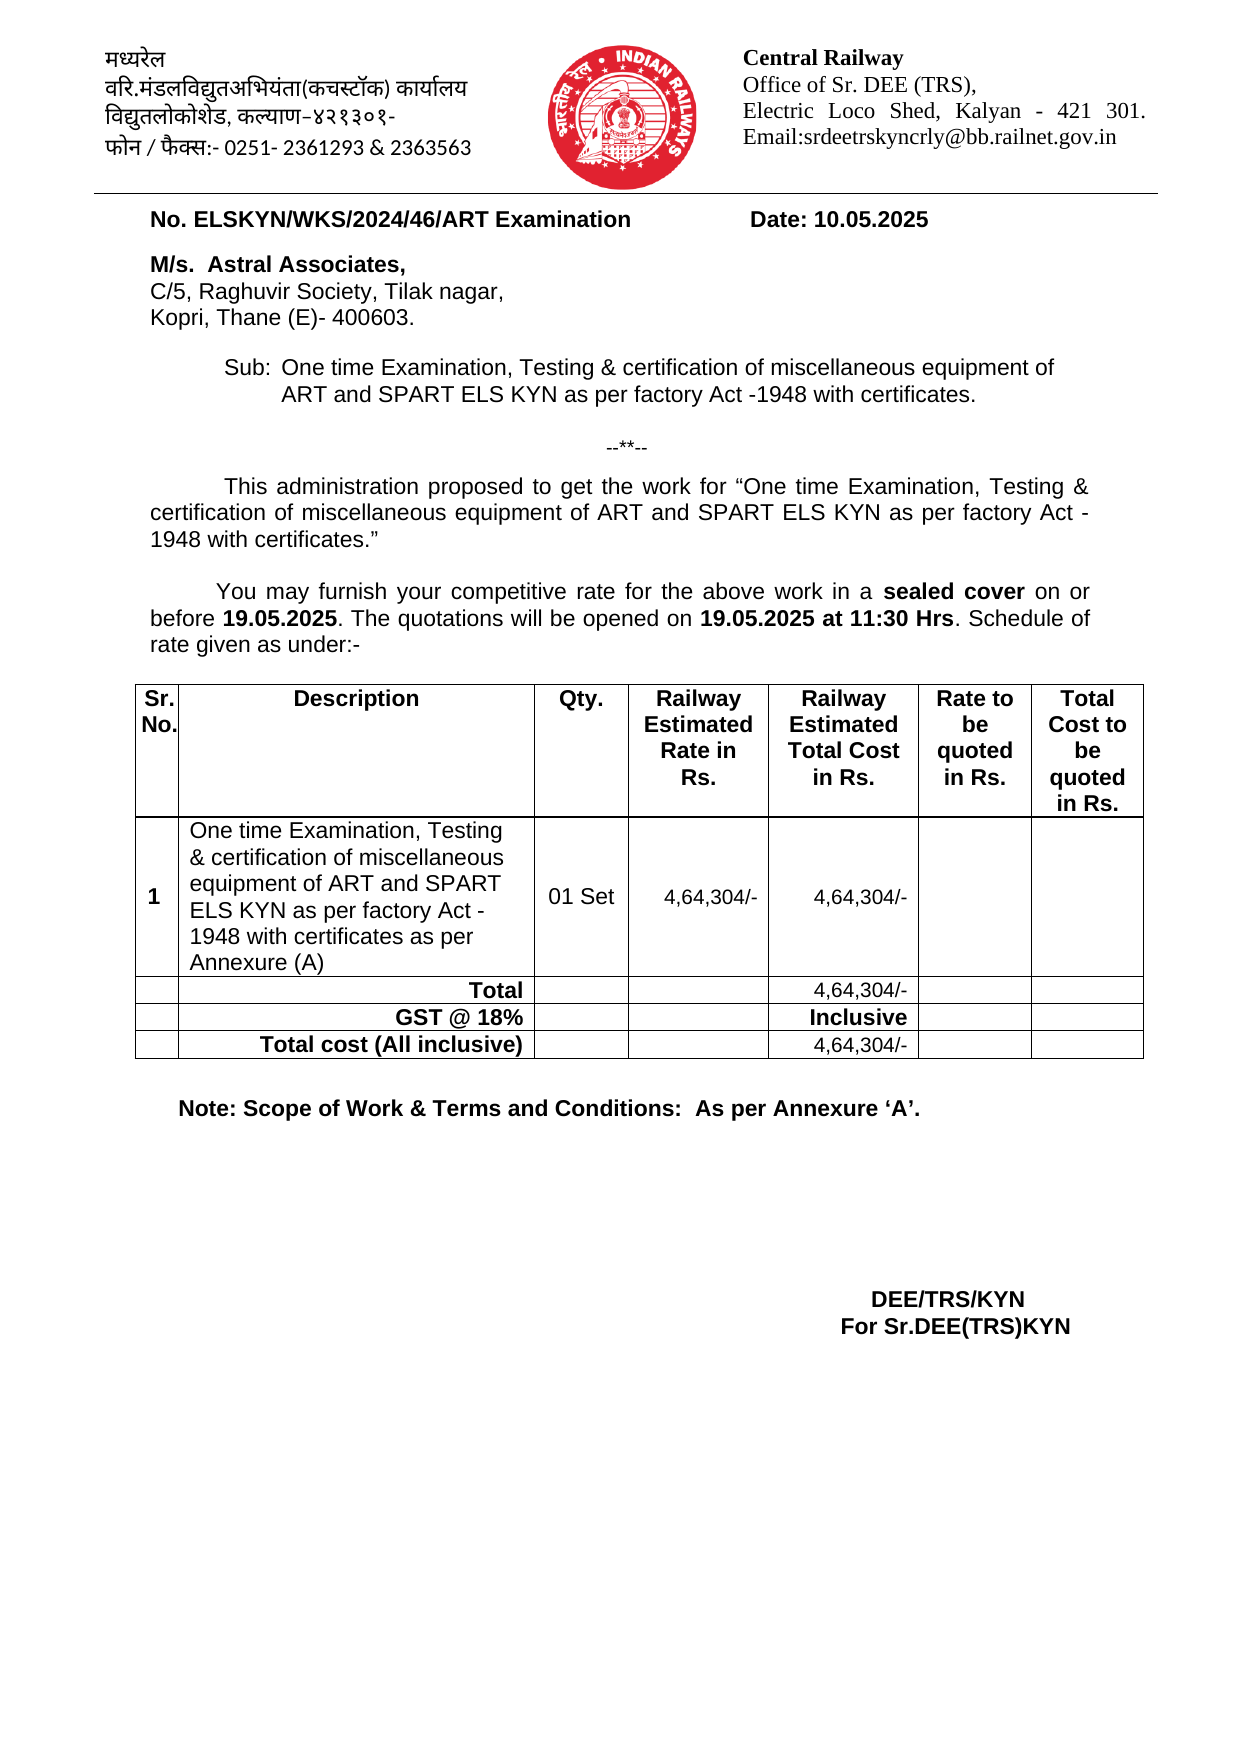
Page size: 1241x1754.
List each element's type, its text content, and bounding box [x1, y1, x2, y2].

table_cell 4,64,304/- [769, 977, 918, 1003]
table_header Central Railway Office of Sr. DEE (TRS), Electric Loco Shed, Kalyan - 421 301. Email:srdeetrskyncrly@bb.railnet.gov.in [731, 44, 1158, 193]
table_cell [535, 977, 628, 1003]
table_header Rate to be quoted in Rs. [919, 685, 1031, 816]
table_cell [136, 1031, 178, 1058]
table_cell [1032, 818, 1143, 976]
table_cell [629, 1031, 768, 1058]
table_cell [919, 977, 1031, 1003]
table_cell [535, 1031, 628, 1058]
table_cell [1032, 1004, 1143, 1030]
picture [547, 44, 697, 190]
text No. ELSKYN/WKS/2024/46/ART Examination Date: 10.05.2025 [150, 206, 1090, 232]
text For Sr.DEE(TRS)KYN [813, 1313, 1090, 1339]
text Note: Scope of Work & Terms and Conditions: As per Annexure ‘A’. [178, 1095, 1084, 1121]
table_cell 1 [136, 818, 178, 976]
text Sub: One time Examination, Testing & certification of miscellaneous equipment of ART and SPART ELS KYN as per factory Act -1948 with certificates. [224, 354, 1090, 407]
table_header Qty. [535, 685, 628, 816]
table_cell [629, 977, 768, 1003]
table_cell Total [179, 977, 534, 1003]
table_cell [136, 977, 178, 1003]
table_cell 4,64,304/- [769, 1031, 918, 1058]
table_header Railway Estimated Total Cost in Rs. [769, 685, 918, 816]
text M/s. Astral Associates, [150, 251, 1084, 278]
table_cell One time Examination, Testing & certification of miscellaneous equipment of ART and SPART ELS KYN as per factory Act -1948 with certificates as per Annexure (A) [179, 818, 534, 976]
table_header [519, 44, 731, 193]
table_cell [136, 1004, 178, 1030]
text --**-- [163, 436, 1090, 458]
table_cell [1032, 1031, 1143, 1058]
table_cell 4,64,304/- [769, 818, 918, 976]
table_cell [629, 1004, 768, 1030]
table_cell [535, 1004, 628, 1030]
table_header Description [179, 685, 534, 816]
text DEE/TRS/KYN [846, 1286, 1090, 1313]
table_cell [919, 1031, 1031, 1058]
text This administration proposed to get the work for “One time Examination, Testing & certification of miscellaneous equipment of ART and SPART ELS KYN as per factory Act -1948 with certificates.” [150, 473, 1090, 552]
table_cell [1032, 977, 1143, 1003]
table_cell Inclusive [769, 1004, 918, 1030]
table_cell GST @ 18% [179, 1004, 534, 1030]
table_cell 01 Set [535, 818, 628, 976]
text Kopri, Thane (E)- 400603. [150, 304, 1084, 330]
text C/5, Raghuvir Society, Tilak nagar, [150, 278, 1084, 304]
table_header Railway Estimated Rate in Rs. [629, 685, 768, 816]
table_header मध्यरेल वरि.मंडलविद्युतअभियंता(कचस्टॉक) कार्यालय विद्युतलोकोशेड, कल्याण–४२१३०१- फोन / फैक्स:- 0251- 2361293 & 2363563 [94, 44, 519, 193]
table_header Sr. No. [136, 685, 178, 816]
table_cell [919, 818, 1031, 976]
table_cell [919, 1004, 1031, 1030]
text You may furnish your competitive rate for the above work in a sealed cover on or before 19.05.2025. The quotations will be opened on 19.05.2025 at 11:30 Hrs. Schedule of rate given as under:- [150, 578, 1090, 657]
table_cell 4,64,304/- [629, 818, 768, 976]
table_header Total Cost to be quoted in Rs. [1032, 685, 1143, 816]
table_cell Total cost (All inclusive) [179, 1031, 534, 1058]
